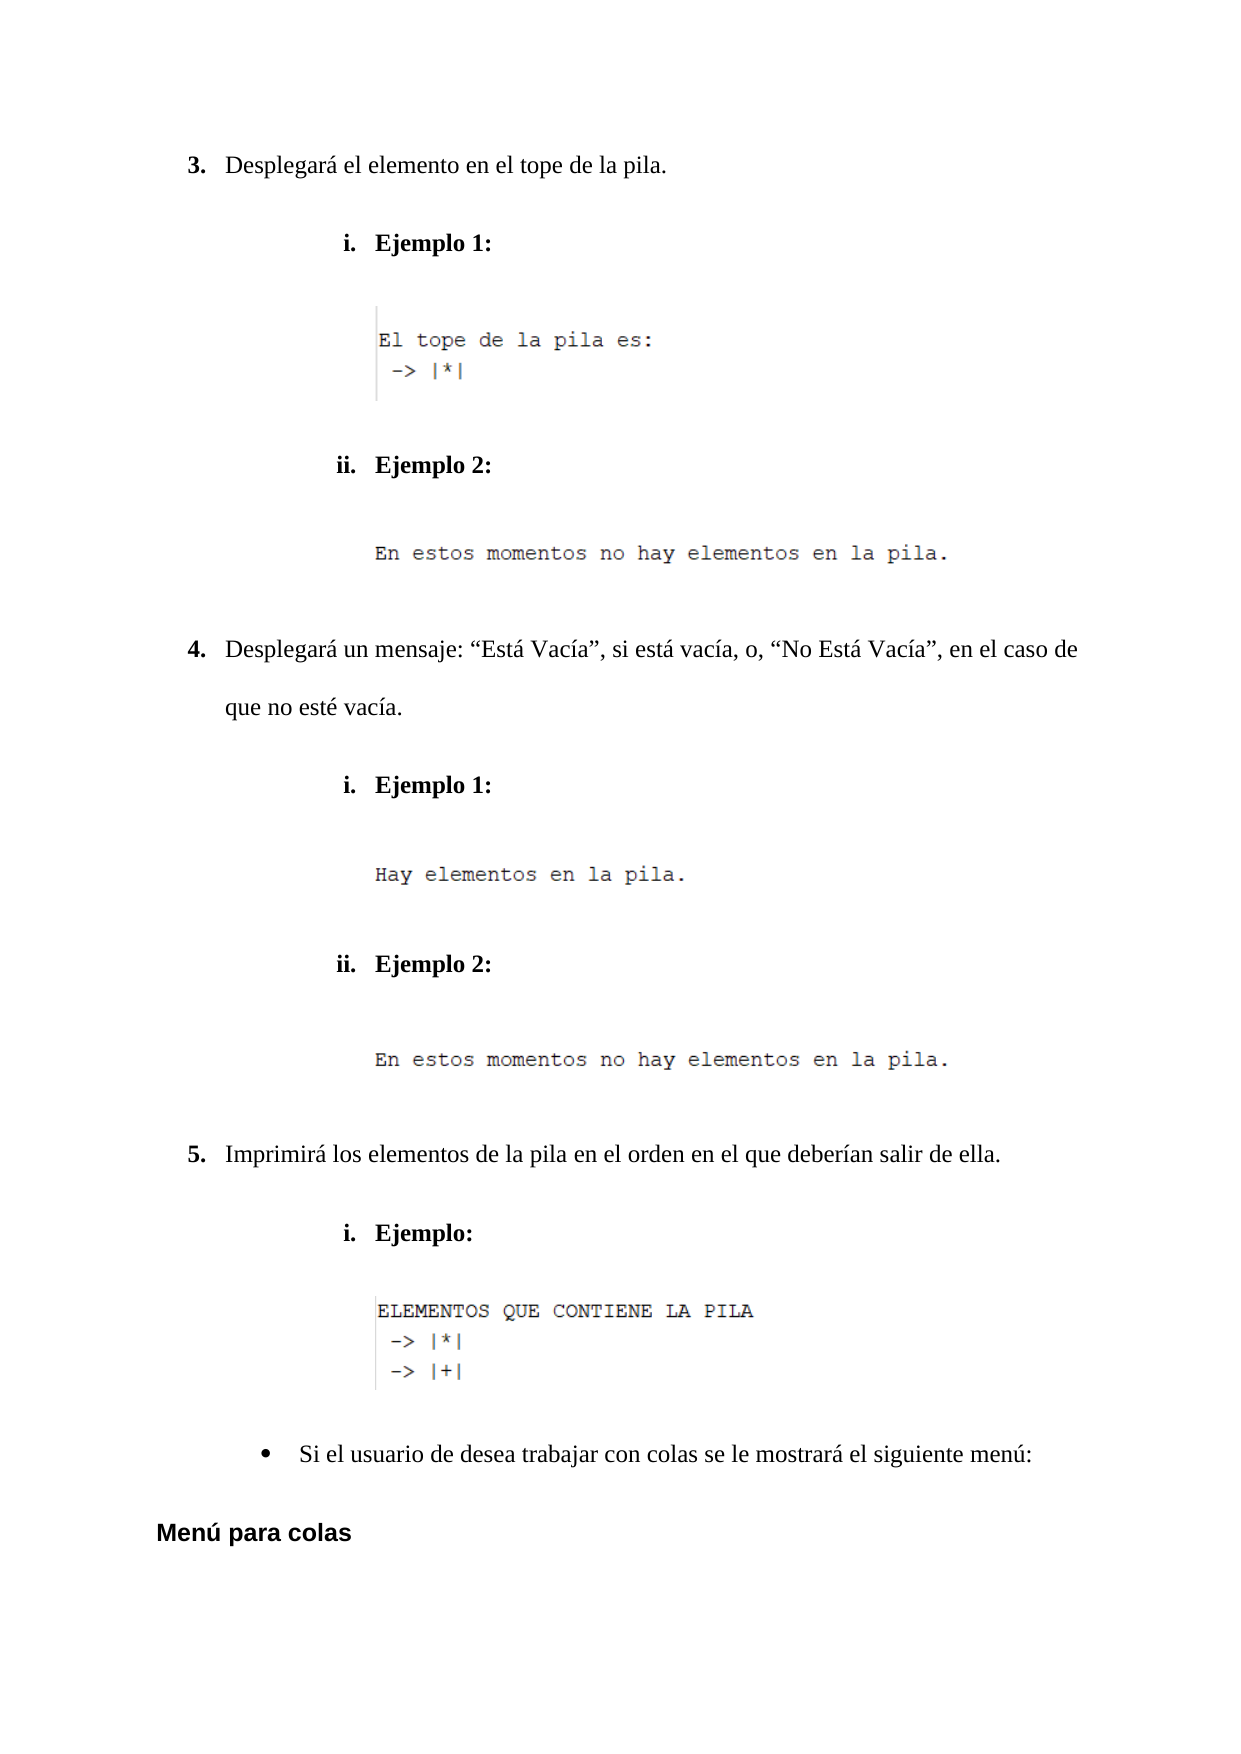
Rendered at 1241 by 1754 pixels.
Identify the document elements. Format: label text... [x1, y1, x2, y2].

picture [375, 1296, 780, 1390]
list Ejemplo: [356, 1218, 1090, 1247]
list Si el usuario de desea trabajar con colas se le mostrará el siguiente menú: [261, 1439, 1090, 1468]
list Ejemplo 1: [356, 228, 1090, 257]
list Ejemplo 2: [356, 450, 1090, 479]
picture [375, 848, 714, 900]
picture [375, 1027, 965, 1090]
picture [375, 528, 974, 585]
list Desplegará el elemento en el tope de la pila. [187, 150, 1090, 179]
list Imprimirá los elementos de la pila en el orden en el que deberían salir de ella. [187, 1139, 1090, 1168]
picture [375, 306, 680, 401]
list Ejemplo 2: [356, 949, 1090, 978]
list Desplegará un mensaje: “Está Vacía”, si está vacía, o, “No Está Vacía”, en el caso de que no esté vacía. [187, 634, 1090, 720]
list Ejemplo 1: [356, 770, 1090, 799]
text Menú para colas [156, 1518, 1090, 1547]
